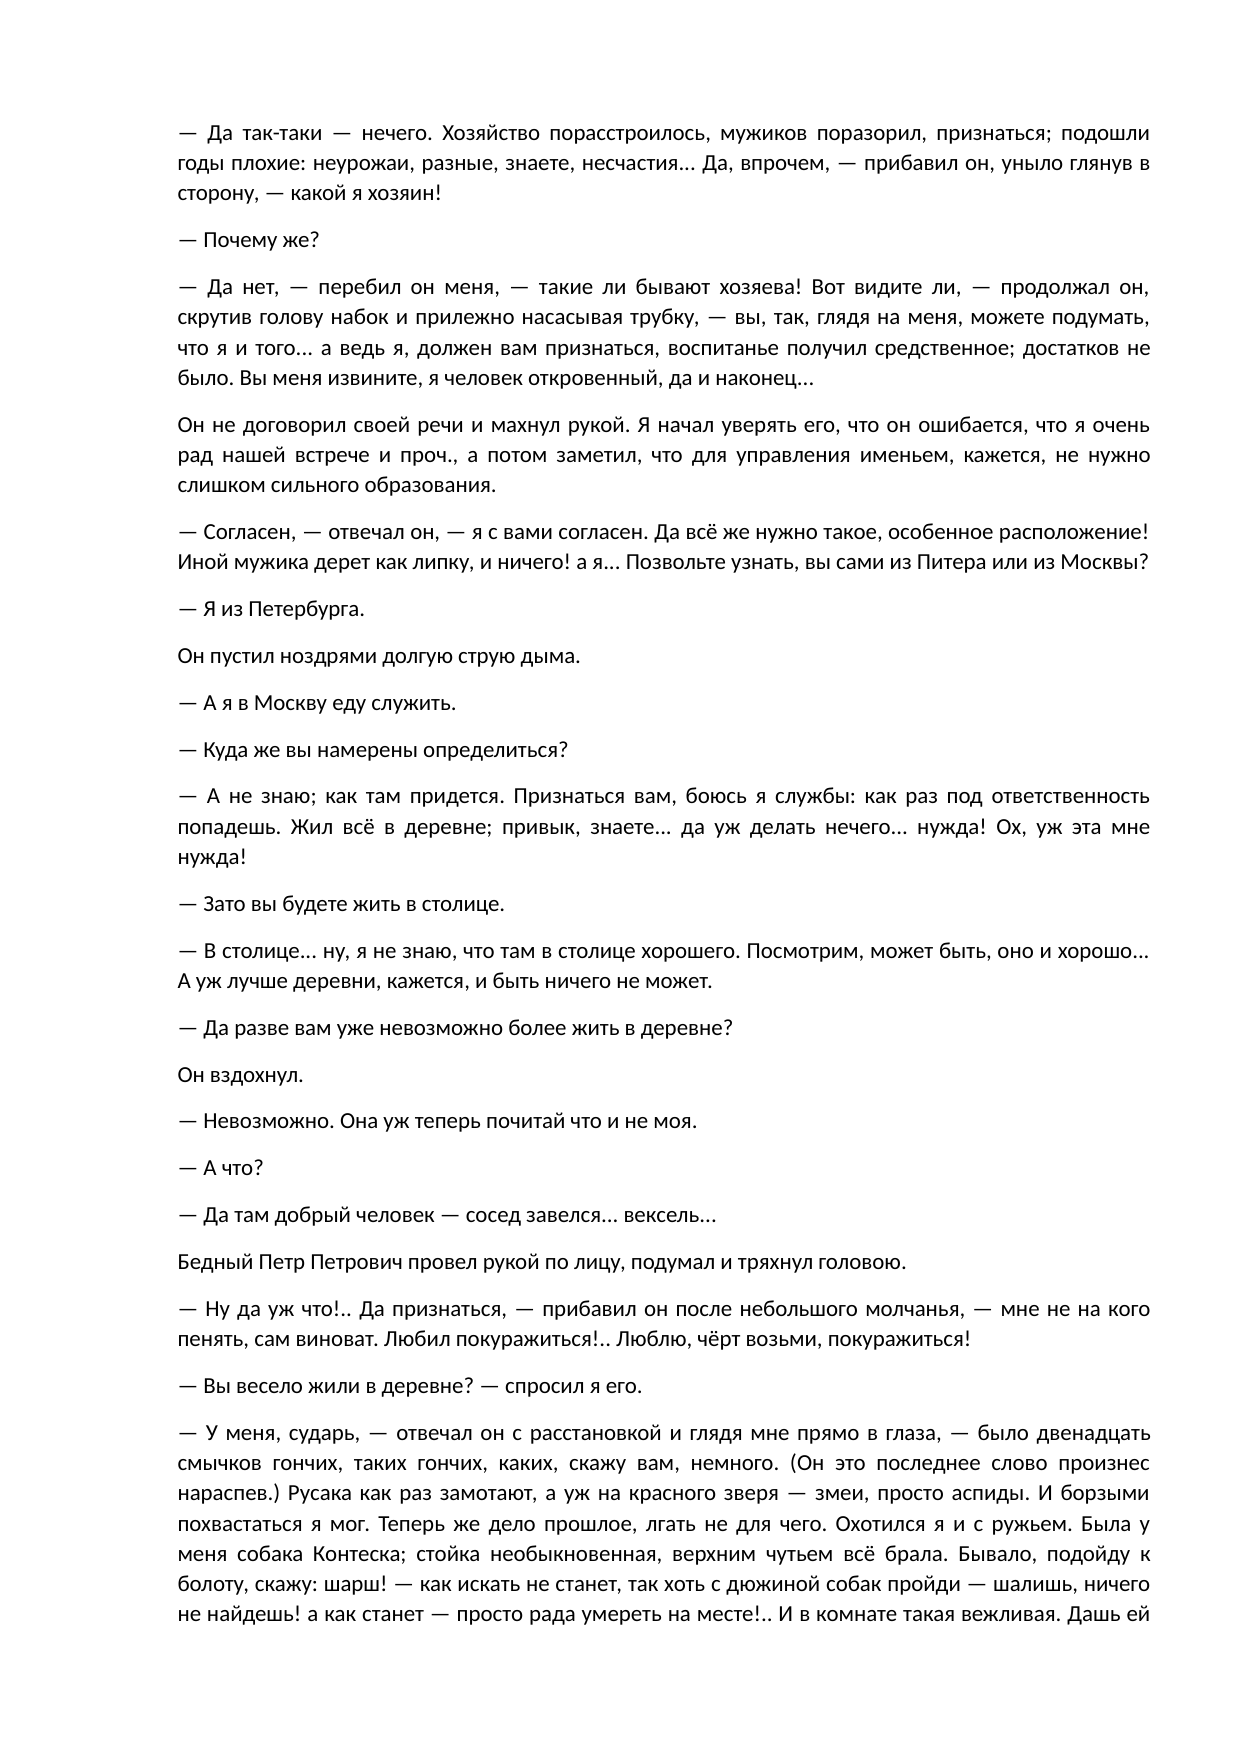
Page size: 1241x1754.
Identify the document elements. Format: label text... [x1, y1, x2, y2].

text — Вы весело жили в деревне? — спросил я его. [177, 1371, 1152, 1399]
text — Невозможно. Она уж теперь почитай что и не моя. [177, 1107, 1152, 1135]
text — Куда же вы намерены определиться? [177, 735, 1152, 763]
text Он пустил ноздрями долгую струю дыма. [177, 641, 1152, 669]
text — Согласен, — отвечал он, — я с вами согласен. Да всё же нужно такое, особенное расположение! Иной мужика дерет как липку, и ничего! а я... Позвольте узнать, вы сами из Питера или из Москвы? [177, 517, 1152, 575]
text Бедный Петр Петрович провел рукой по лицу, подумал и тряхнул головою. [177, 1247, 1152, 1275]
text Он вздохнул. [177, 1060, 1152, 1088]
text — Ну да уж что!.. Да признаться, — прибавил он после небольшого молчанья, — мне не на кого пенять, сам виноват. Любил покуражиться!.. Люблю, чёрт возьми, покуражиться! [177, 1294, 1152, 1352]
text Он не договорил своей речи и махнул рукой. Я начал уверять его, что он ошибается, что я очень рад нашей встрече и проч., а потом заметил, что для управления именьем, кажется, не нужно слишком сильного образования. [177, 410, 1152, 498]
text — А не знаю; как там придется. Признаться вам, боюсь я службы: как раз под ответственность попадешь. Жил всё в деревне; привык, знаете... да уж делать нечего... нужда! Ох, уж эта мне нужда! [177, 782, 1152, 870]
text — Да разве вам уже невозможно более жить в деревне? [177, 1013, 1152, 1041]
text — Да там добрый человек — сосед завелся... вексель... [177, 1200, 1152, 1228]
text — В столице... ну, я не знаю, что там в столице хорошего. Посмотрим, может быть, оно и хорошо... А уж лучше деревни, кажется, и быть ничего не может. [177, 936, 1152, 994]
text — А я в Москву еду служить. [177, 688, 1152, 716]
text — А что? [177, 1153, 1152, 1182]
text — Я из Петербурга. [177, 594, 1152, 622]
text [177, 1418, 1152, 1627]
text — Почему же? [177, 225, 1152, 253]
text — Да так-таки — нечего. Хозяйство порасстроилось, мужиков поразорил, признаться; подошли годы плохие: неурожаи, разные, знаете, несчастия... Да, впрочем, — прибавил он, уныло глянув в сторону, — какой я хозяин! [177, 118, 1152, 207]
text — Зато вы будете жить в столице. [177, 889, 1152, 917]
text — Да нет, — перебил он меня, — такие ли бывают хозяева! Вот видите ли, — продолжал он, скрутив голову набок и прилежно насасывая трубку, — вы, так, глядя на меня, можете подумать, что я и того... а ведь я, должен вам признаться, воспитанье получил средственное; достатков не было. Вы меня извините, я человек откровенный, да и наконец... [177, 272, 1152, 391]
